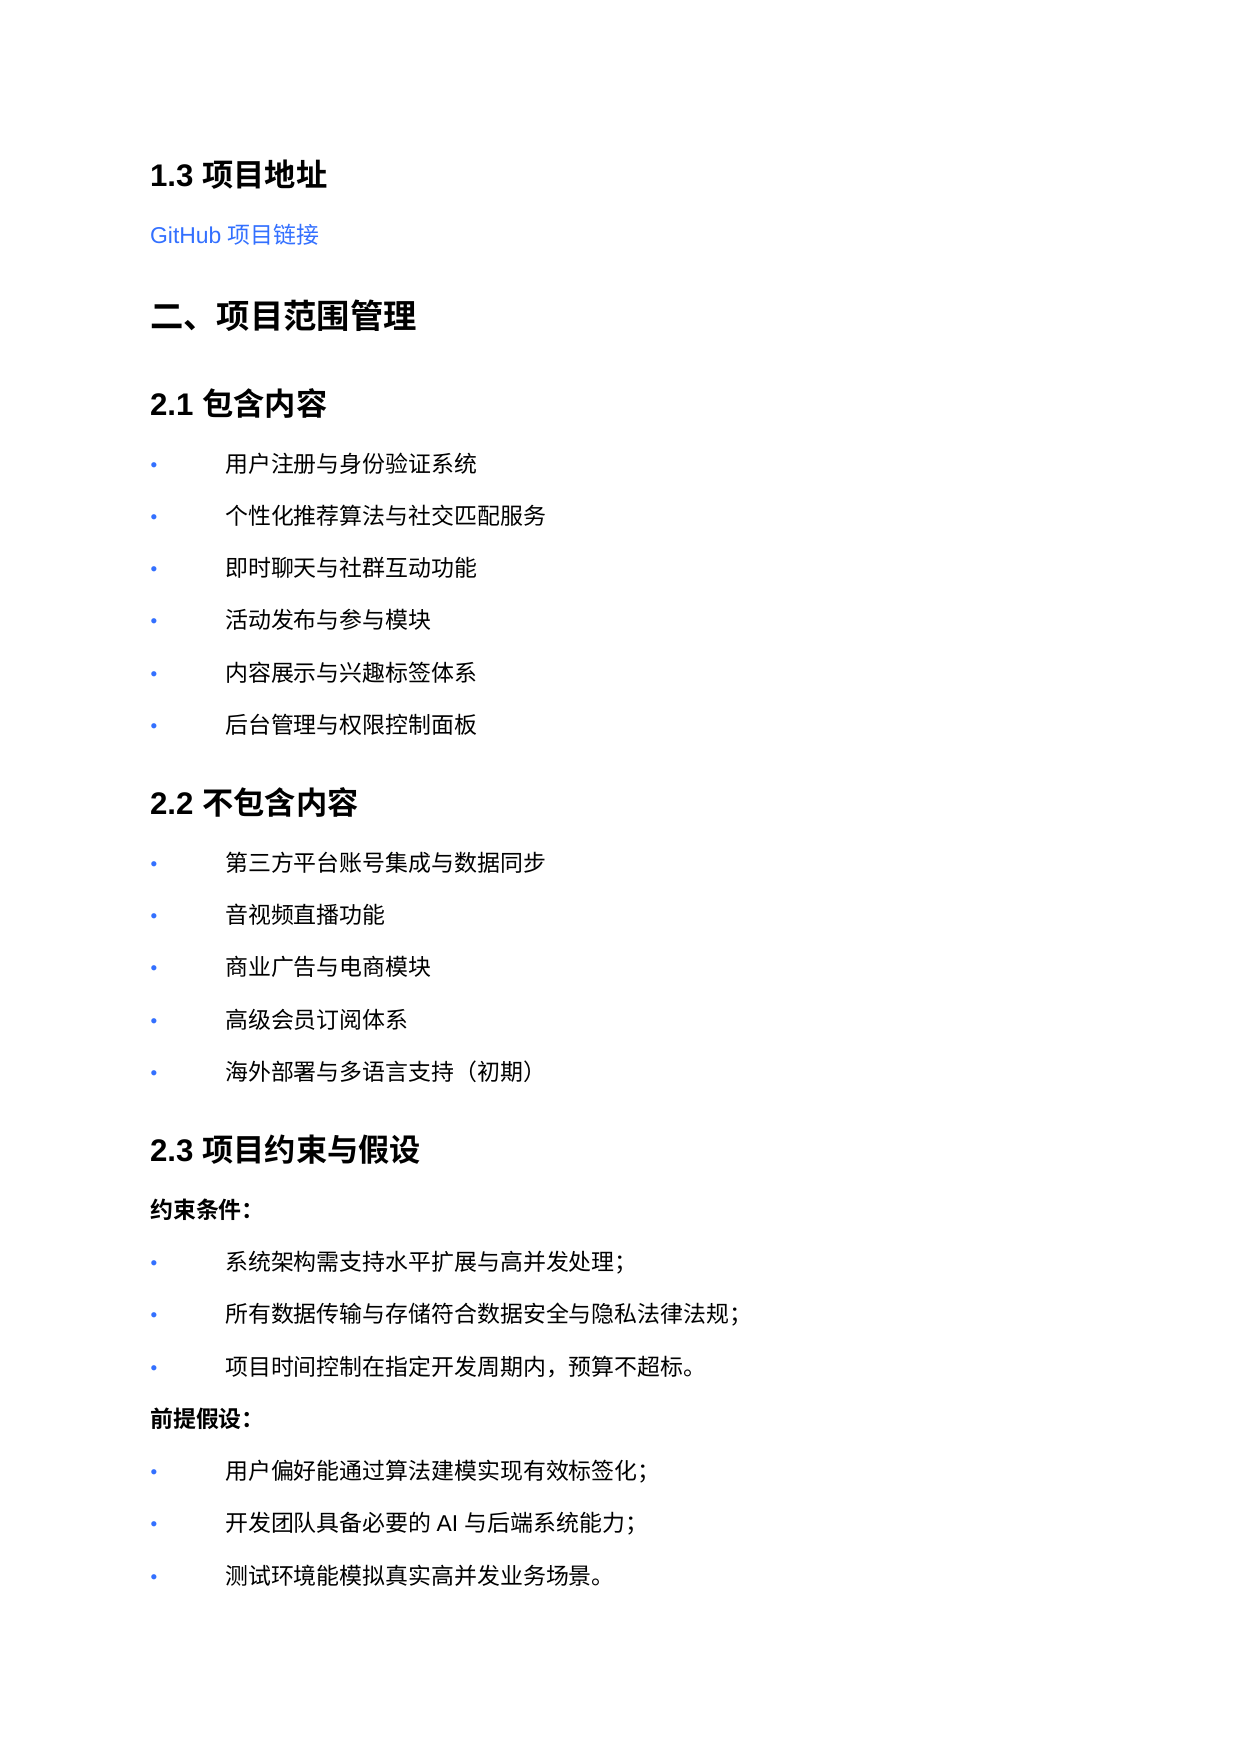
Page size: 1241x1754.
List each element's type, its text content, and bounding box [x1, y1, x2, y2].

list 音视频直播功能 [150, 897, 1090, 930]
list 即时聊天与社群互动功能 [150, 550, 1090, 583]
list 高级会员订阅体系 [150, 1002, 1090, 1035]
text 1.3 项目地址 [150, 150, 1090, 195]
list 系统架构需支持水平扩展与高并发处理； [150, 1244, 1090, 1277]
list 商业广告与电商模块 [150, 949, 1090, 982]
list 内容展示与兴趣标签体系 [150, 655, 1090, 688]
list 后台管理与权限控制面板 [150, 707, 1090, 740]
list 用户偏好能通过算法建模实现有效标签化； [150, 1453, 1090, 1486]
list 海外部署与多语言支持（初期） [150, 1054, 1090, 1087]
list 所有数据传输与存储符合数据安全与隐私法律法规； [150, 1296, 1090, 1329]
text 2.2 不包含内容 [150, 778, 1090, 823]
text 二、项目范围管理 [150, 290, 1090, 338]
list 活动发布与参与模块 [150, 602, 1090, 636]
text 2.3 项目约束与假设 [150, 1125, 1090, 1170]
list 项目时间控制在指定开发周期内，预算不超标。 [150, 1348, 1090, 1382]
list 第三方平台账号集成与数据同步 [150, 845, 1090, 878]
text GitHub 项目链接 [150, 217, 1090, 250]
text 前提假设： [150, 1401, 1090, 1434]
text 2.1 包含内容 [150, 379, 1090, 424]
list 个性化推荐算法与社交匹配服务 [150, 498, 1090, 531]
list 测试环境能模拟真实高并发业务场景。 [150, 1558, 1090, 1591]
list 开发团队具备必要的 AI 与后端系统能力； [150, 1505, 1090, 1538]
text 约束条件： [150, 1192, 1090, 1225]
list 用户注册与身份验证系统 [150, 446, 1090, 479]
